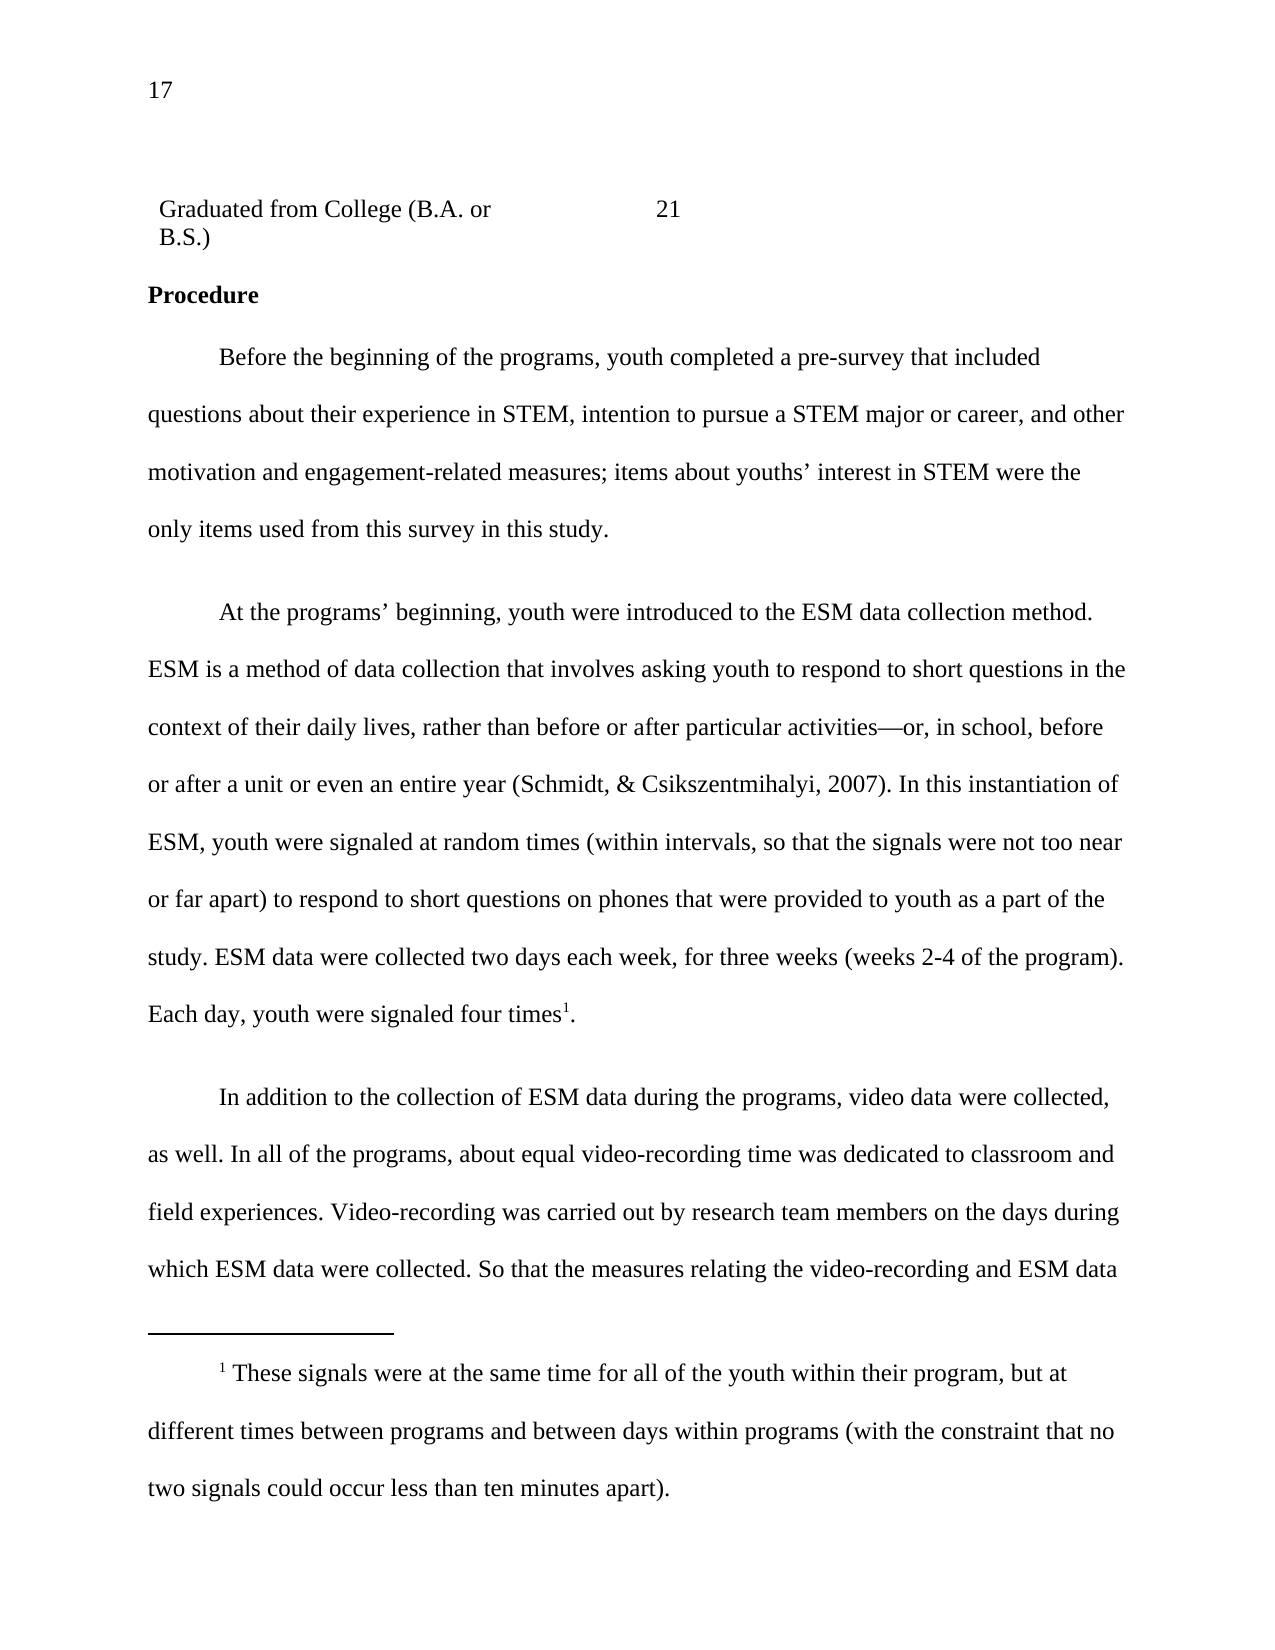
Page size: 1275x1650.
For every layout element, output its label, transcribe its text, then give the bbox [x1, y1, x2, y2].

table_cell 21 [560, 190, 692, 255]
subtitle Procedure [148, 280, 1127, 309]
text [148, 1082, 1127, 1283]
text Before the beginning of the programs, youth completed a pre-survey that included questions about their experience in STEM, intention to pursue a STEM major or career, and other motivation and engagement-related measures; items about youths’ interest in STEM were the only items used from this survey in this study. [148, 342, 1127, 543]
text At the programs’ beginning, youth were introduced to the ESM data collection method. ESM is a method of data collection that involves asking youth to respond to short questions in the context of their daily lives, rather than before or after particular activities—or, in school, before or after a unit or even an entire year (Schmidt, & Csikszentmihalyi, 2007). In this instantiation of ESM, youth were signaled at random times (within intervals, so that the signals were not too near or far apart) to respond to short questions on phones that were provided to youth as a part of the study. ESM data were collected two days each week, for three weeks (weeks 2-4 of the program). Each day, youth were signaled four times. [148, 597, 1127, 1028]
table_cell Graduated from College (B.A. or B.S.) [148, 190, 560, 255]
